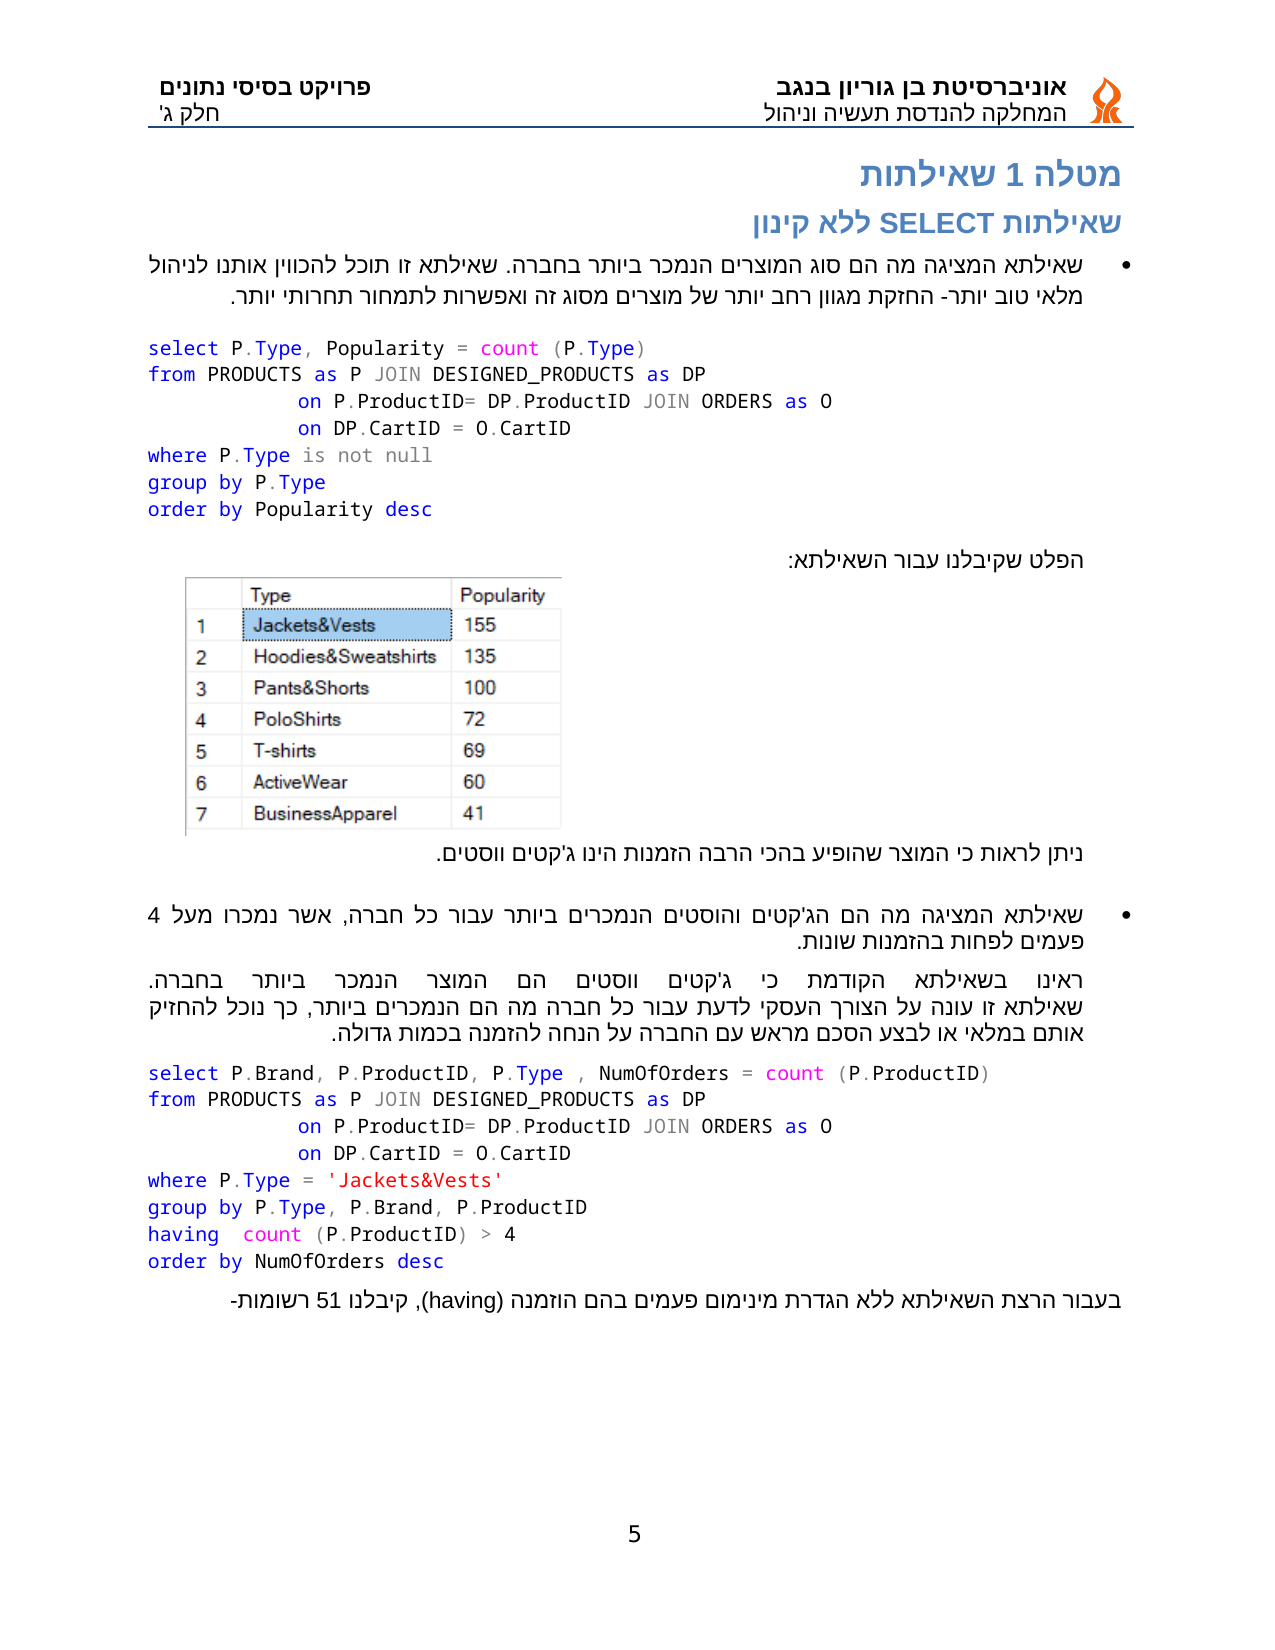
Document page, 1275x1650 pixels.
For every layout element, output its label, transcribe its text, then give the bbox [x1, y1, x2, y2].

picture [185, 577, 562, 836]
text group by P.Type, P.Brand, P.ProductID [148, 1194, 1122, 1221]
text from PRODUCTS as P JOIN DESIGNED_PRODUCTS as DP [148, 361, 1122, 388]
text בעבור הרצת השאילתא ללא הגדרת מינימום פעמים בהם הוזמנה (having), קיבלנו 51 רשומות- [148, 1287, 1122, 1313]
list ניתן לראות כי המוצר שהופיע בהכי הרבה הזמנות הינו ג'קטים ווסטים. [148, 839, 1085, 866]
text on DP.CartID = O.CartID [148, 1140, 1122, 1167]
text order by Popularity desc [148, 496, 1122, 523]
subtitle שאילתות SELECT ללא קינון [148, 206, 1122, 240]
subtitle מטלה 1 שאילתות [148, 156, 1122, 194]
text on P.ProductID= DP.ProductID JOIN ORDERS as O [148, 1113, 1122, 1140]
text group by P.Type [148, 469, 1122, 496]
text select P.Type, Popularity = count (P.Type) [148, 334, 1122, 361]
text on DP.CartID = O.CartID [148, 415, 1122, 442]
text order by NumOfOrders desc [148, 1248, 1122, 1274]
list הפלט שקיבלנו עבור השאילתא: [148, 547, 1085, 574]
text where P.Type = 'Jackets&Vests' [148, 1167, 1122, 1194]
text where P.Type is not null [148, 442, 1122, 469]
list ראינו בשאילתא הקודמת כי ג'קטים ווסטים הם המוצר הנמכר ביותר בחברה. שאילתא זו עונה על הצורך העסקי לדעת עבור כל חברה מה הם הנמכרים ביותר, כך נוכל להחזיק אותם במלאי או לבצע הסכם מראש עם החברה על הנחה להזמנה בכמות גדולה. [148, 967, 1085, 1046]
list שאילתא המציגה מה הם הג'קטים והוסטים הנמכרים ביותר עבור כל חברה, אשר נמכרו מעל 4 פעמים לפחות בהזמנות שונות. [148, 902, 1122, 955]
text select P.Brand, P.ProductID, P.Type , NumOfOrders = count (P.ProductID) [148, 1059, 1122, 1086]
list שאילתא המציגה מה הם סוג המוצרים הנמכר ביותר בחברה. שאילתא זו תוכל להכווין אותנו לניהול מלאי טוב יותר- החזקת מגוון רחב יותר של מוצרים מסוג זה ואפשרות לתמחור תחרותי יותר. [148, 252, 1122, 309]
picture [1089, 77, 1123, 123]
text having count (P.ProductID) > 4 [148, 1221, 1122, 1248]
text from PRODUCTS as P JOIN DESIGNED_PRODUCTS as DP [148, 1086, 1122, 1113]
text on P.ProductID= DP.ProductID JOIN ORDERS as O [148, 388, 1122, 415]
